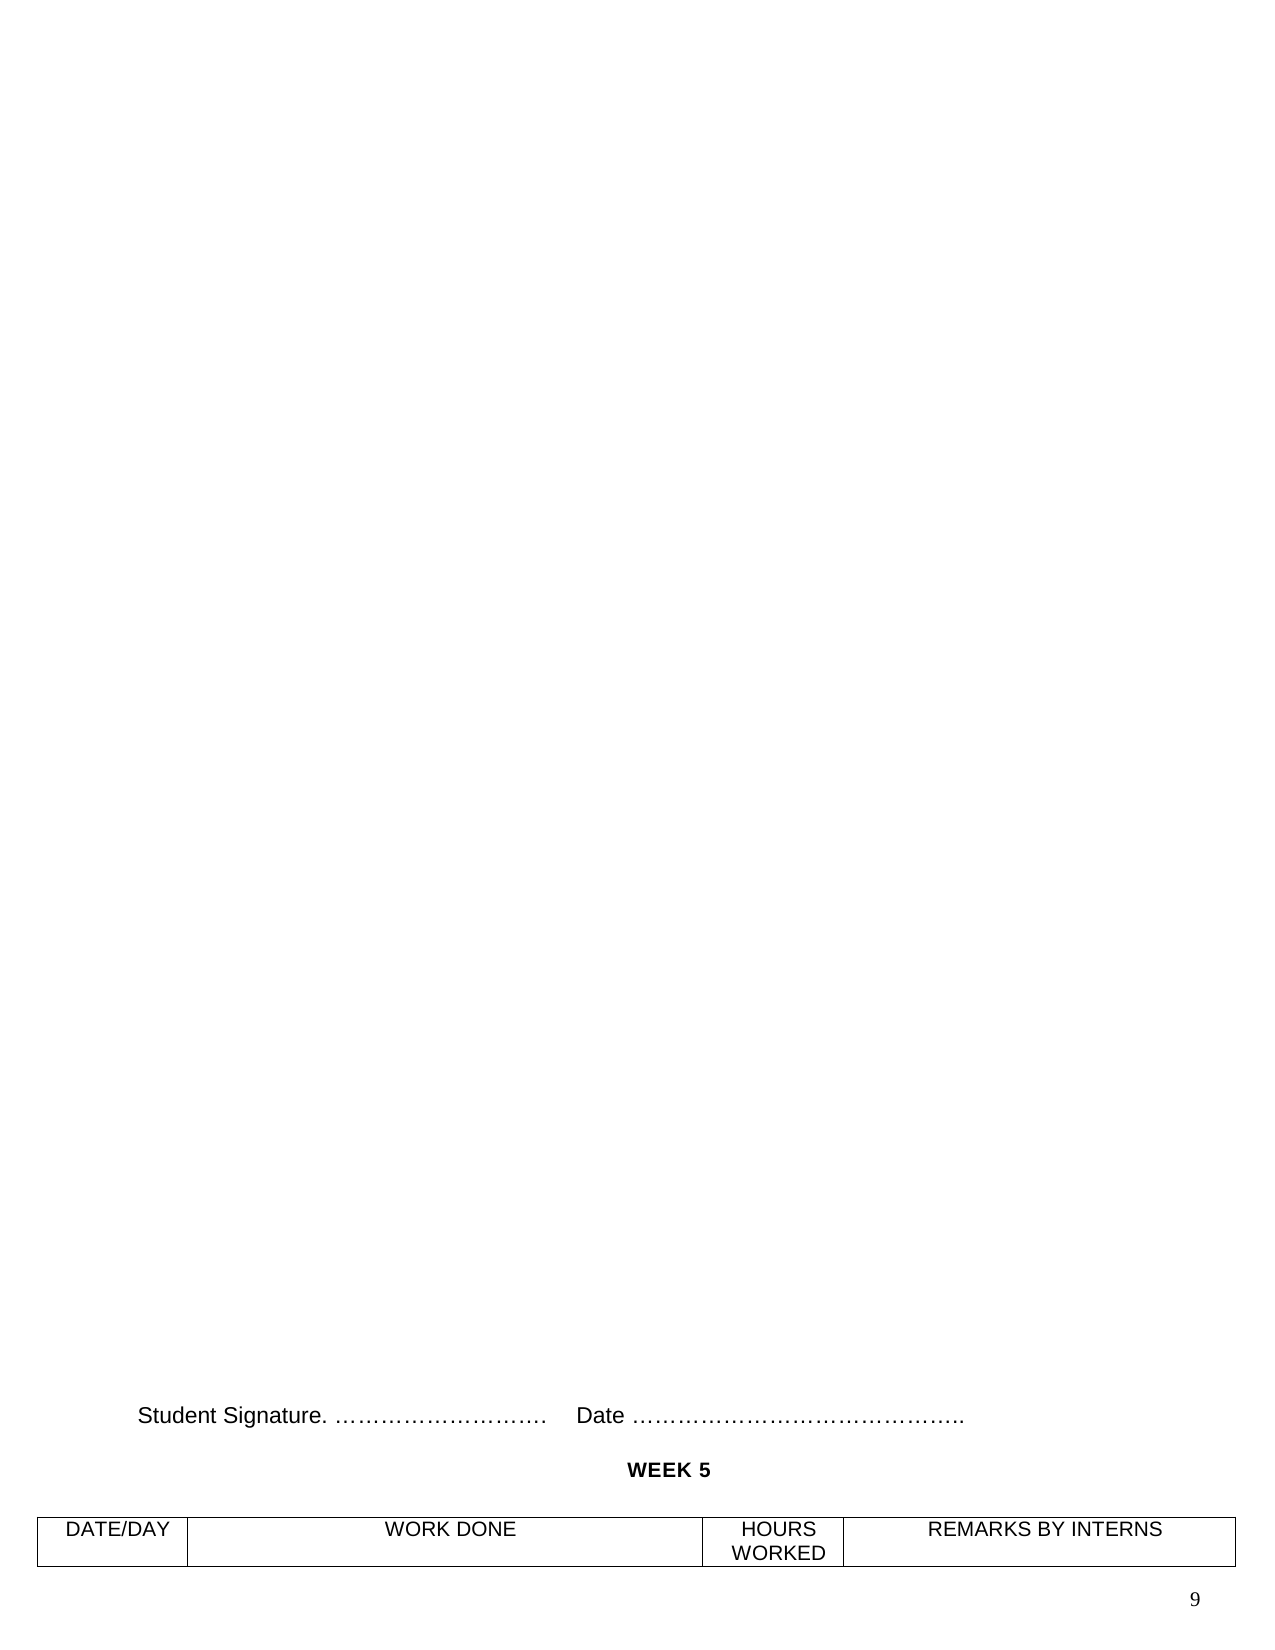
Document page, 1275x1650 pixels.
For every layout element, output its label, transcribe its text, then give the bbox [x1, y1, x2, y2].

table_header REMARKS BY INTERNS [844, 1518, 1235, 1566]
table_header HOURS WORKED [703, 1518, 843, 1566]
table_header WORK DONE [188, 1518, 702, 1566]
table_header DATE/DAY [38, 1518, 187, 1566]
text Student Signature. ………………………. Date …………………………………….. [137, 1402, 1200, 1429]
text WEEK 5 [137, 1458, 1200, 1482]
